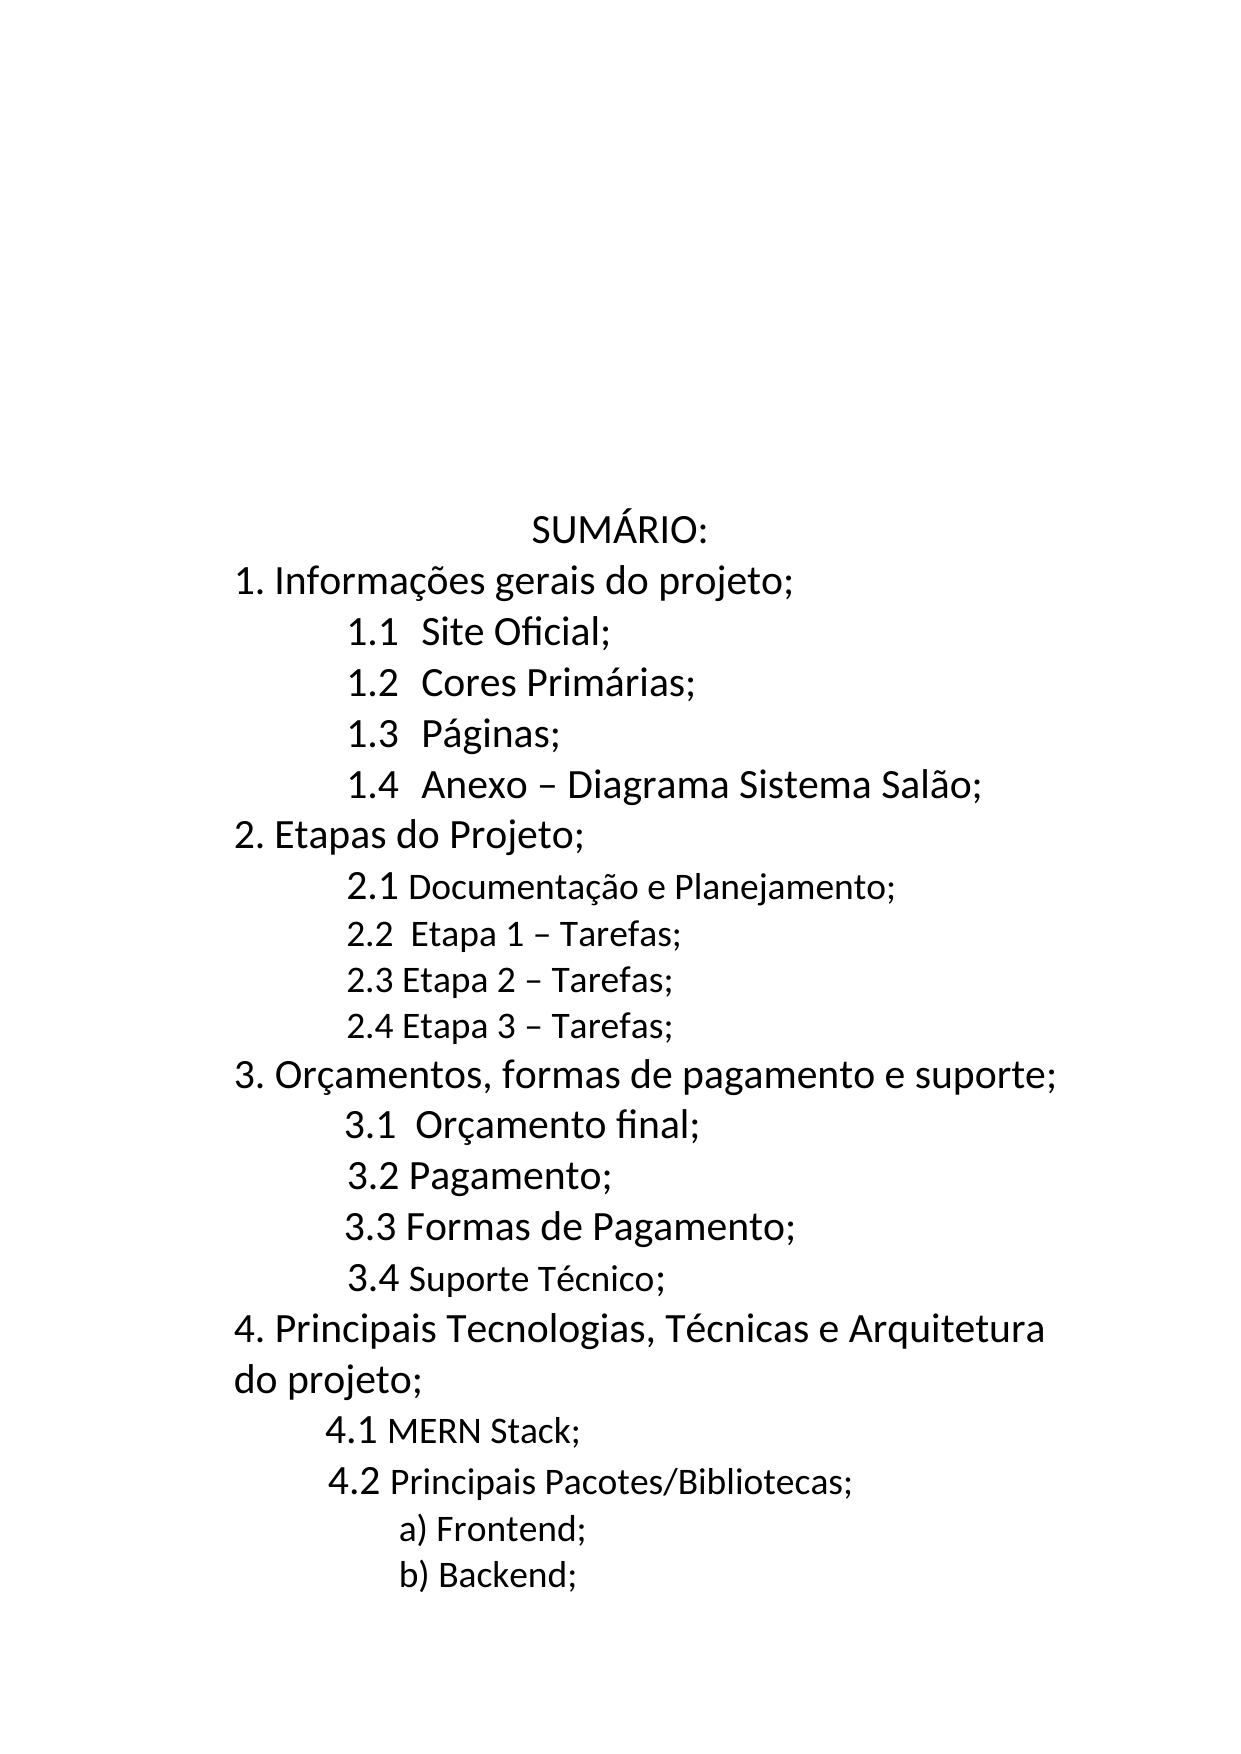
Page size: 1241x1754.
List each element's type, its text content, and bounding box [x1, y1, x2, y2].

text 4.2 Principais Pacotes/Bibliotecas; [233, 1454, 1063, 1505]
list Site Oficial; [346, 605, 1063, 656]
list 2.3 Etapa 2 – Tarefas; [346, 956, 1063, 1002]
text 3.2 Pagamento; [233, 1149, 1063, 1200]
text 3.3 Formas de Pagamento; [233, 1200, 1063, 1251]
list Etapas do Projeto; [233, 808, 1063, 859]
text 3. Orçamentos, formas de pagamento e suporte; [233, 1048, 1063, 1098]
text SUMÁRIO: [177, 503, 1063, 554]
text 4.1 MERN Stack; [233, 1403, 1063, 1454]
list 2.4 Etapa 3 – Tarefas; [346, 1002, 1063, 1048]
list 2.1 Documentação e Planejamento; [346, 859, 1063, 910]
text 3.4 Suporte Técnico; [233, 1251, 1063, 1302]
list Cores Primárias; [346, 656, 1063, 707]
list Informações gerais do projeto; [233, 554, 1063, 605]
text b) Backend; [233, 1551, 1063, 1597]
list Anexo – Diagrama Sistema Salão; [346, 758, 1063, 808]
text a) Frontend; [233, 1505, 1063, 1551]
text 4. Principais Tecnologias, Técnicas e Arquitetura do projeto; [233, 1302, 1063, 1403]
list 2.2 Etapa 1 – Tarefas; [346, 910, 1063, 956]
text 3.1 Orçamento final; [233, 1098, 1063, 1149]
list Páginas; [346, 707, 1063, 758]
